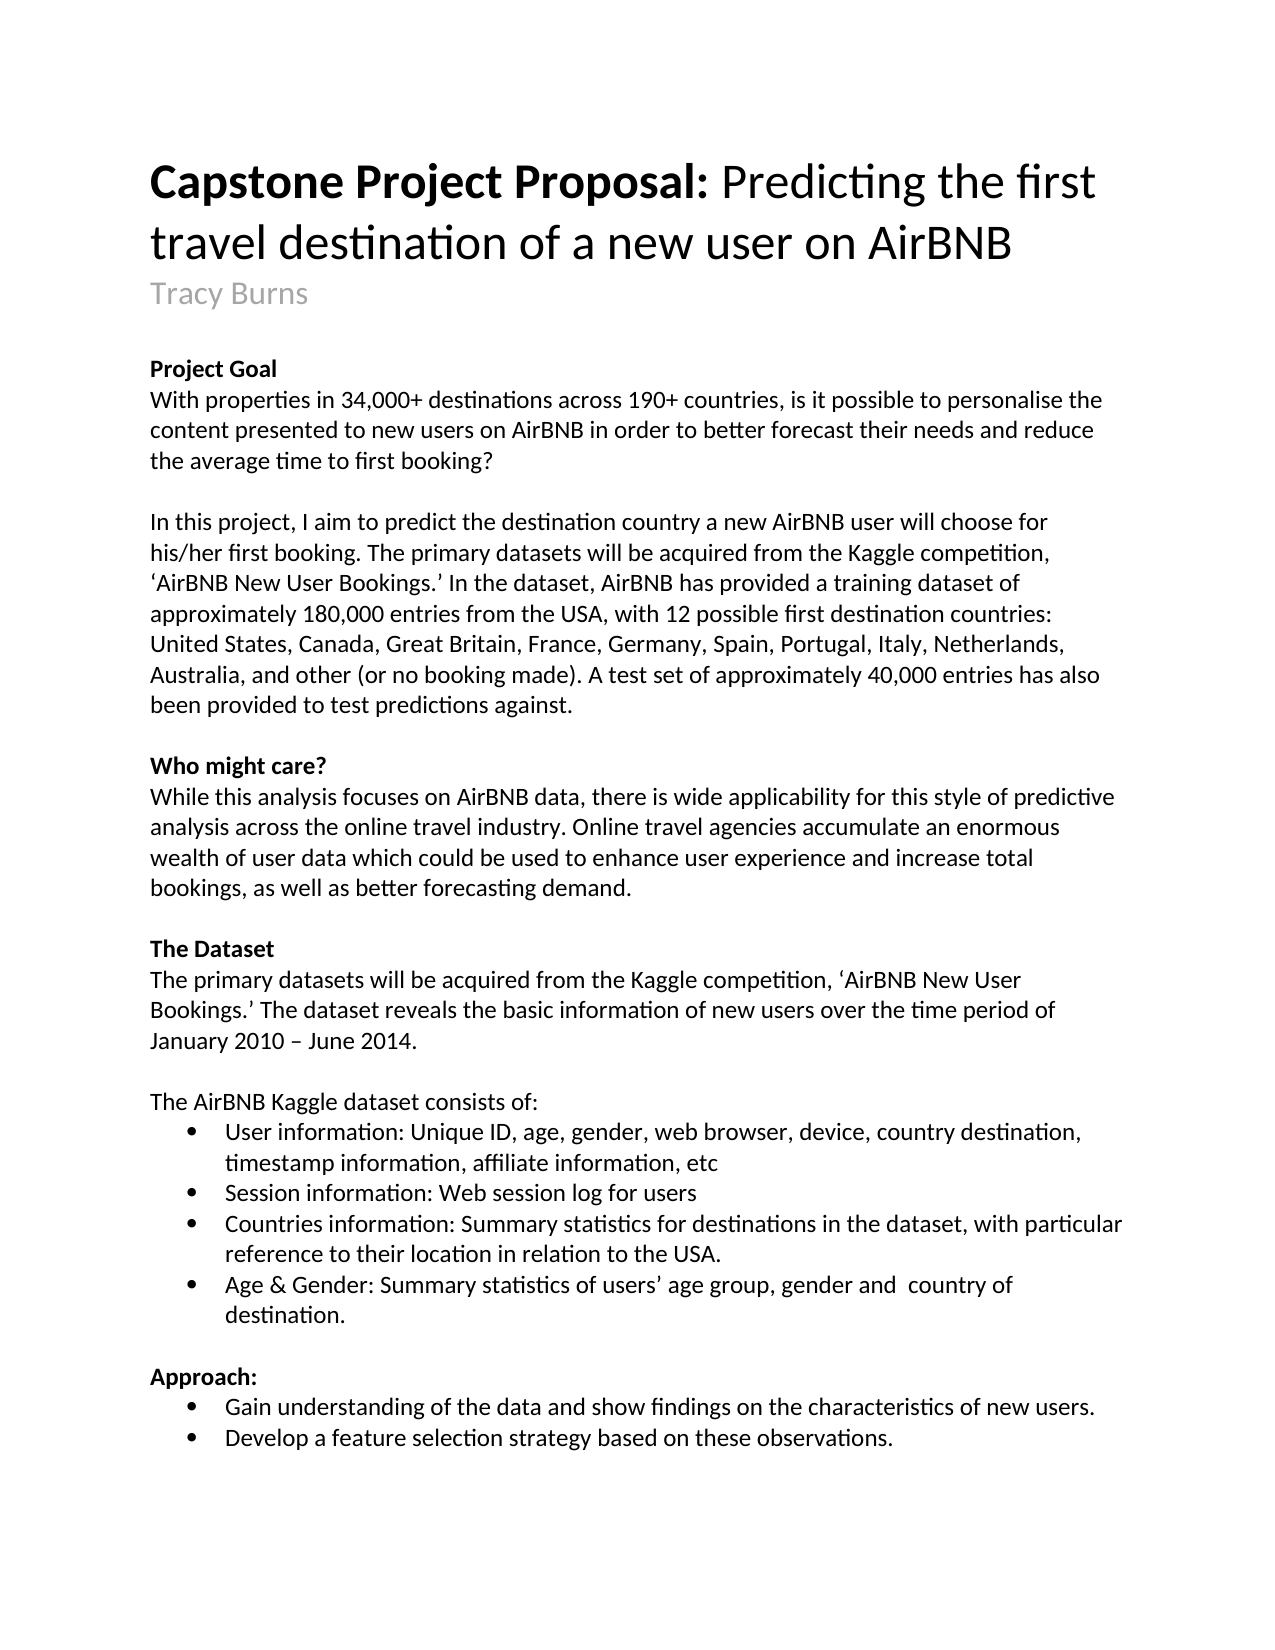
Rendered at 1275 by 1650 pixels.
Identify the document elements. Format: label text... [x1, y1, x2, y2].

text While this analysis focuses on AirBNB data, there is wide applicability for this style of predictive analysis across the online travel industry. Online travel agencies accumulate an enormous wealth of user data which could be used to enhance user experience and increase total bookings, as well as better forecasting demand. [150, 781, 1125, 903]
list Countries information: Summary statistics for destinations in the dataset, with particular reference to their location in relation to the USA. [187, 1208, 1125, 1269]
text Capstone Project Proposal: Predicting the first travel destination of a new user on AirBNB [150, 150, 1125, 272]
text Who might care? [150, 750, 1125, 781]
list Session information: Web session log for users [187, 1178, 1125, 1208]
list User information: Unique ID, age, gender, web browser, device, country destination, timestamp information, affiliate information, etc [187, 1117, 1125, 1178]
text In this project, I aim to predict the destination country a new AirBNB user will choose for his/her first booking. The primary datasets will be acquired from the Kaggle competition, ‘AirBNB New User Bookings.’ In the dataset, AirBNB has provided a training dataset of approximately 180,000 entries from the USA, with 12 possible first destination countries: United States, Canada, Great Britain, France, Germany, Spain, Portugal, Italy, Netherlands, Australia, and other (or no booking made). A test set of approximately 40,000 entries has also been provided to test predictions against. [150, 506, 1125, 720]
text The primary datasets will be acquired from the Kaggle competition, ‘AirBNB New User Bookings.’ The dataset reveals the basic information of new users over the time period of January 2010 – June 2014. [150, 964, 1125, 1056]
list Gain understanding of the data and show findings on the characteristics of new users. [187, 1391, 1125, 1422]
text Approach: [150, 1330, 1125, 1391]
text Project Goal [150, 353, 1125, 384]
text With properties in 34,000+ destinations across 190+ countries, is it possible to personalise the content presented to new users on AirBNB in order to better forecast their needs and reduce the average time to first booking? [150, 384, 1125, 476]
list Develop a feature selection strategy based on these observations. [187, 1422, 1125, 1452]
text Tracy Burns [150, 272, 1125, 313]
list Age & Gender: Summary statistics of users’ age group, gender and country of destination. [187, 1269, 1125, 1330]
text The Dataset [150, 933, 1125, 964]
text The AirBNB Kaggle dataset consists of: [150, 1086, 1125, 1117]
